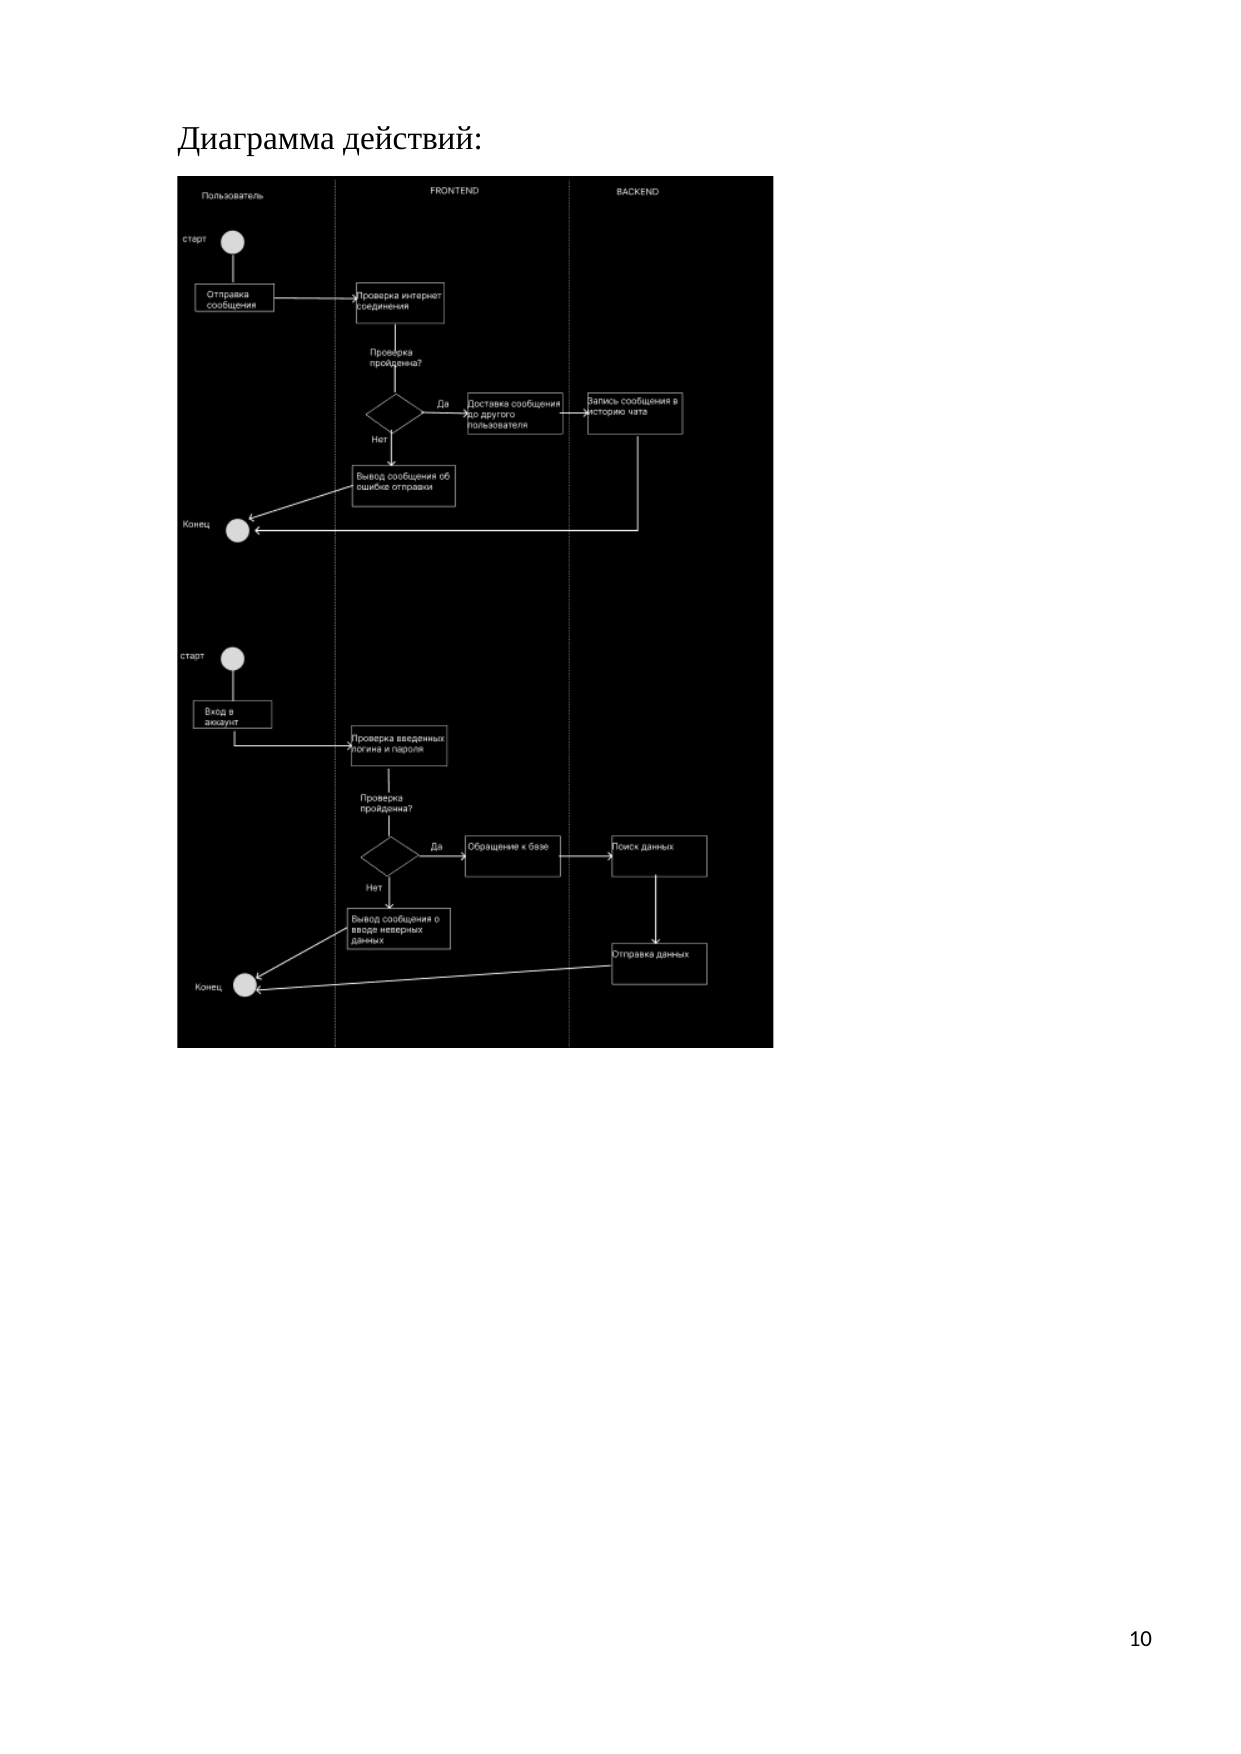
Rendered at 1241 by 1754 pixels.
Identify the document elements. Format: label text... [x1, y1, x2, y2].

text Диаграмма действий: [177, 118, 1152, 156]
picture [177, 176, 774, 1048]
